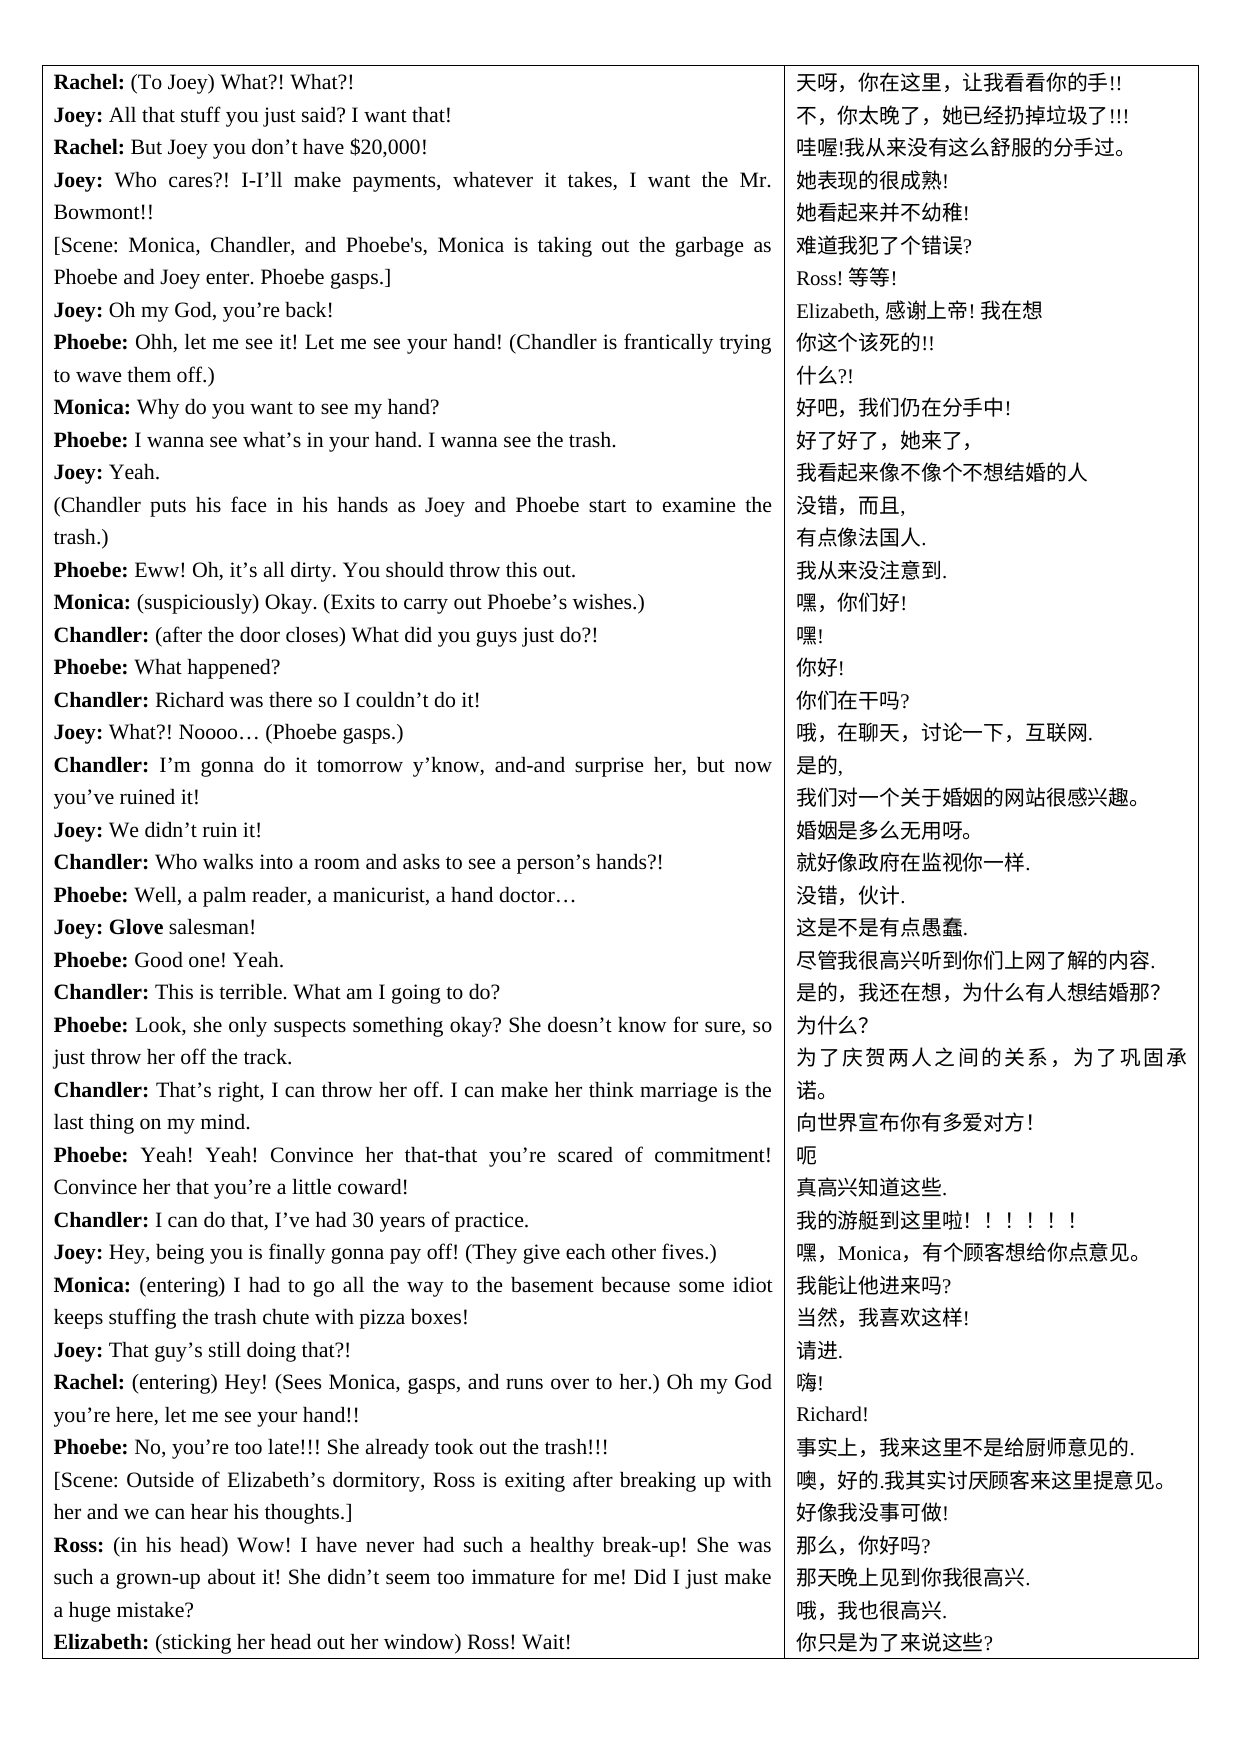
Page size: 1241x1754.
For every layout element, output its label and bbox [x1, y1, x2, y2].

table_header [785, 66, 1198, 1658]
table_header [43, 66, 784, 1658]
